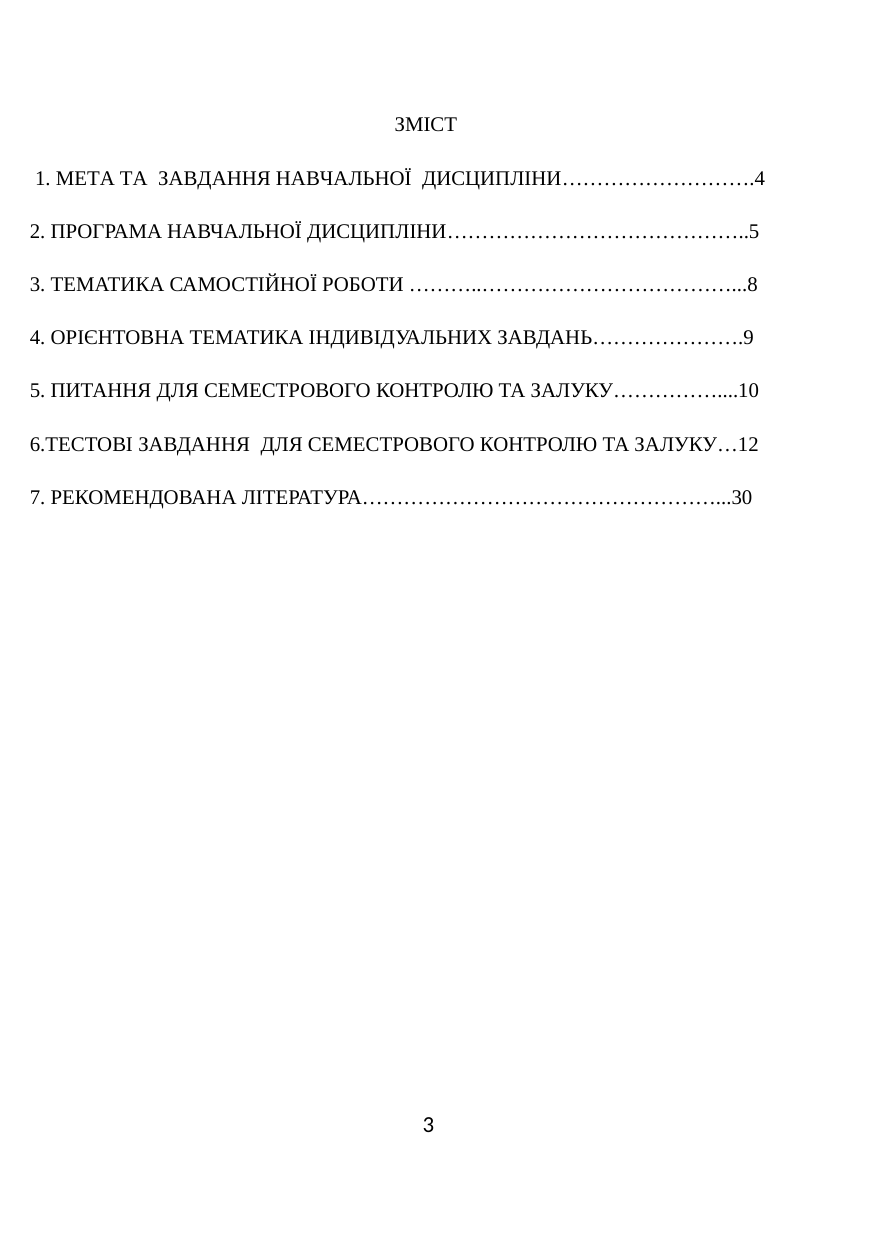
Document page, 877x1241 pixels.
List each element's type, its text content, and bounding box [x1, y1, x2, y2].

text 6.ТЕСТОВІ ЗАВДАННЯ ДЛЯ СЕМЕСТРОВОГО КОНТРОЛЮ ТА ЗАЛУКУ…12 [29, 432, 827, 456]
text ЗМІСТ [29, 112, 827, 136]
text 7. РЕКОМЕНДОВАНА ЛІТЕРАТУРА……………………………………………...30 [29, 485, 827, 509]
text 5. ПИТАННЯ ДЛЯ СЕМЕСТРОВОГО КОНТРОЛЮ ТА ЗАЛУКУ……………....10 [29, 378, 827, 402]
text 4. ОРІЄНТОВНА ТЕМАТИКА ІНДИВІДУАЛЬНИХ ЗАВДАНЬ………………….9 [29, 325, 827, 349]
text 2. ПРОГРАМА НАВЧАЛЬНОЇ ДИСЦИПЛІНИ……………………………………..5 [29, 219, 827, 243]
text 3. ТЕМАТИКА САМОСТІЙНОЇ РОБОТИ ………..………………………………...8 [29, 272, 827, 296]
text 1. МЕТА ТА ЗАВДАННЯ НАВЧАЛЬНОЇ ДИСЦИПЛІНИ……………………….4 [29, 166, 827, 189]
